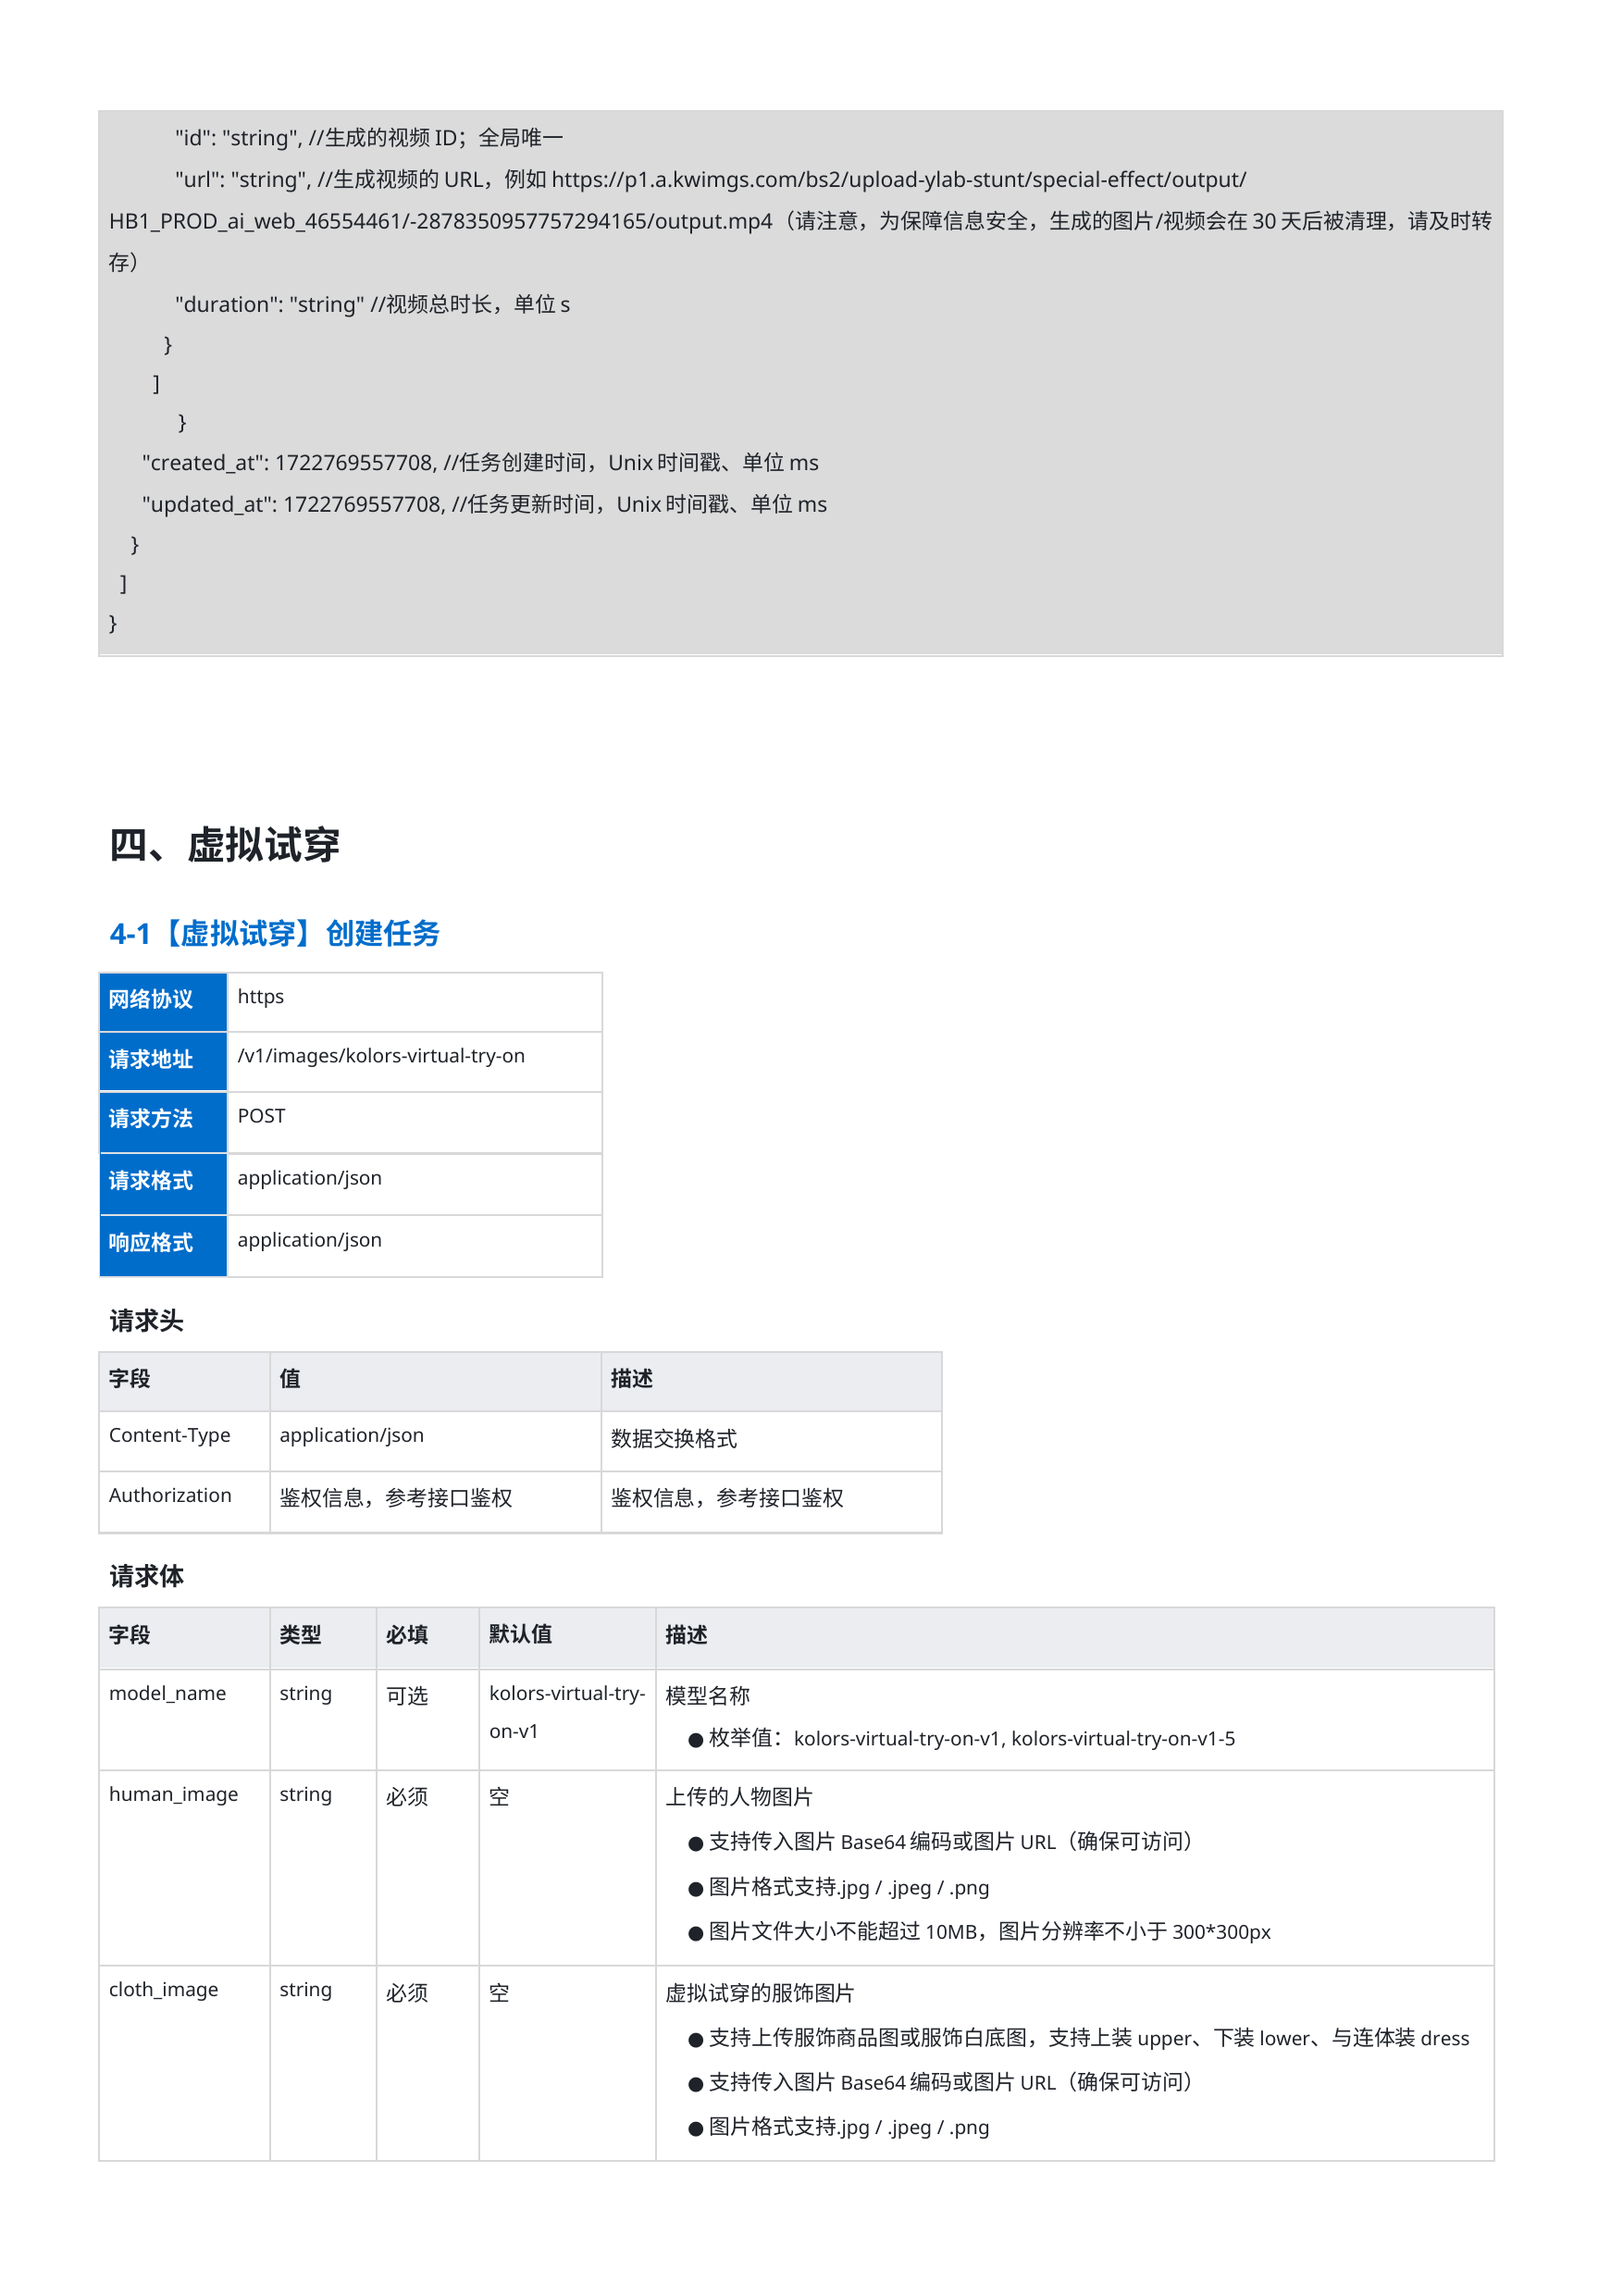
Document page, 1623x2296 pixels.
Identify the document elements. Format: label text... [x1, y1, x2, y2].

table_header 值 [271, 1353, 601, 1410]
table_cell Content-Type [100, 1412, 269, 1470]
table_cell application/json [271, 1412, 601, 1470]
table_cell 上传的人物图片 支持传入图片Base64编码或图片URL（确保可访问） 图片格式支持.jpg / .jpeg / .png 图片文件大小不能超过10MB，图片分辨率不小于300*300px [657, 1771, 1493, 1965]
table_cell 必须 [378, 1771, 478, 1965]
table_cell kolors-virtual-try-on-v1 [480, 1670, 655, 1769]
table_cell 可选 [378, 1670, 478, 1769]
table_cell 空 [480, 1771, 655, 1965]
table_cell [657, 1967, 1493, 2160]
table_cell 空 [480, 1967, 655, 2160]
subtitle 四、虚拟试穿 [109, 814, 1513, 870]
table_header 默认值 [480, 1608, 655, 1668]
table_header 必填 [378, 1608, 478, 1668]
table_cell 请求格式 [100, 1153, 227, 1214]
table_cell string [271, 1771, 376, 1965]
table_cell Authorization [100, 1472, 269, 1532]
table_header 类型 [271, 1608, 376, 1668]
table_cell 请求地址 [100, 1033, 227, 1090]
table_cell 鉴权信息，参考接口鉴权 [602, 1472, 941, 1532]
subtitle 4-1【虚拟试穿】创建任务 [109, 911, 1513, 953]
table_header 描述 [602, 1353, 941, 1410]
table_cell model_name [100, 1670, 269, 1769]
table_cell 响应格式 [100, 1215, 227, 1276]
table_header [100, 112, 1502, 654]
table_header 字段 [100, 1608, 269, 1668]
table_cell human_image [100, 1771, 269, 1965]
table_header 网络协议 [100, 974, 227, 1031]
table_cell POST [229, 1093, 601, 1152]
table_cell 模型名称 枚举值：kolors-virtual-try-on-v1, kolors-virtual-try-on-v1-5 [657, 1670, 1493, 1769]
table_header 字段 [100, 1353, 269, 1410]
table_cell 必须 [378, 1967, 478, 2160]
table_cell string [271, 1967, 376, 2160]
table_cell application/json [229, 1216, 601, 1276]
table_cell string [271, 1670, 376, 1769]
subtitle 请求体 [109, 1557, 1513, 1594]
table_header 描述 [657, 1608, 1493, 1668]
table_cell 数据交换格式 [602, 1412, 941, 1470]
table_cell 请求方法 [100, 1093, 227, 1152]
table_cell application/json [229, 1155, 601, 1214]
table_cell /v1/images/kolors-virtual-try-on [229, 1033, 601, 1090]
table_cell 鉴权信息，参考接口鉴权 [271, 1472, 601, 1532]
table_cell cloth_image [100, 1967, 269, 2160]
table_header https [229, 974, 601, 1031]
subtitle 请求头 [109, 1301, 1513, 1338]
